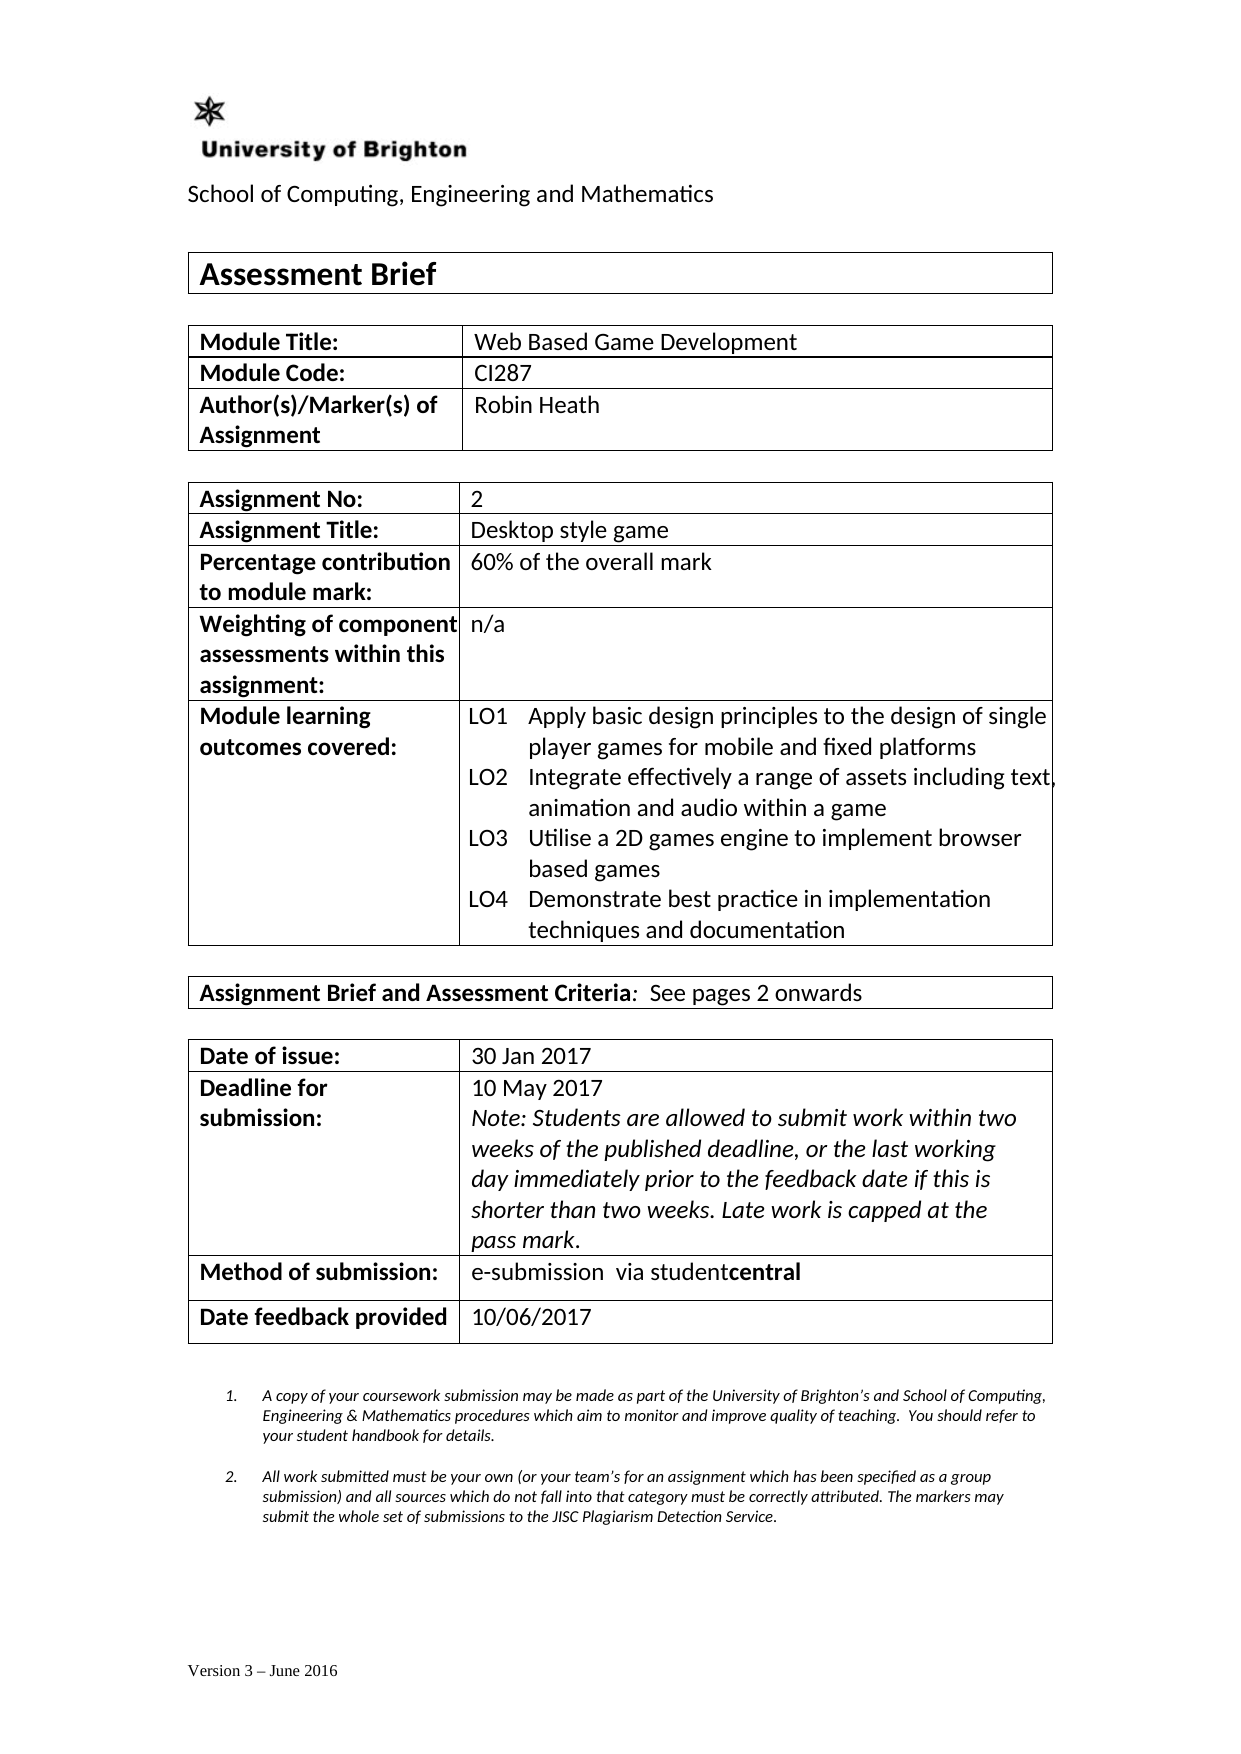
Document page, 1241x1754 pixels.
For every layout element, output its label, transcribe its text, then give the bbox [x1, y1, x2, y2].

table_cell Percentage contribution to module mark: [189, 546, 459, 607]
table_cell Apply basic design principles to the design of single player games for mobile and fixed platforms Integrate effectively a range of assets including text, animation and audio within a game Utilise a 2D games engine to implement browser based games Demonstrate best practice in implementation techniques and documentation [460, 701, 1052, 945]
table_header Date of issue: [189, 1040, 459, 1071]
text School of Computing, Engineering and Mathematics [187, 178, 1053, 208]
table_header Assignment No: [189, 483, 459, 513]
table_header Assessment Brief [189, 253, 1052, 293]
table_cell Robin Heath [463, 389, 1052, 450]
table_cell CI287 [463, 358, 1052, 388]
table_cell Method of submission: [189, 1256, 459, 1299]
table_cell Module learning outcomes covered: [189, 701, 459, 945]
table_cell 10 May 2017 Note: Students are allowed to submit work within two weeks of the published deadline, or the last working day immediately prior to the feedback date if this is shorter than two weeks. Late work is capped at the pass mark. [460, 1072, 1052, 1255]
table_cell Weighting of component assessments within this assignment: [189, 608, 459, 699]
table_cell e-submission via studentcentral [460, 1256, 1052, 1299]
picture [187, 93, 471, 166]
table_cell n/a [460, 608, 1052, 699]
table_header Module Title: [189, 326, 462, 356]
table_cell Assignment Title: [189, 514, 459, 545]
table_cell Author(s)/Marker(s) of Assignment [189, 389, 462, 450]
table_header Web Based Game Development [463, 326, 1052, 356]
table_cell Module Code: [189, 358, 462, 388]
list All work submitted must be your own (or your team’s for an assignment which has been specified as a group submission) and all sources which do not fall into that category must be correctly attributed. The markers may submit the whole set of submissions to the JISC Plagiarism Detection Service. [225, 1466, 1053, 1527]
table_header 30 Jan 2017 [460, 1040, 1052, 1071]
table_cell 60% of the overall mark [460, 546, 1052, 607]
table_cell Date feedback provided [189, 1301, 459, 1343]
table_cell Desktop style game [460, 514, 1052, 545]
table_header 2 [460, 483, 1052, 513]
table_cell 10/06/2017 [460, 1301, 1052, 1343]
table_cell Deadline for submission: [189, 1072, 459, 1255]
list A copy of your coursework submission may be made as part of the University of Brighton’s and School of Computing, Engineering & Mathematics procedures which aim to monitor and improve quality of teaching. You should refer to your student handbook for details. [225, 1385, 1053, 1446]
table_header Assignment Brief and Assessment Criteria: See pages 2 onwards [189, 977, 1052, 1008]
